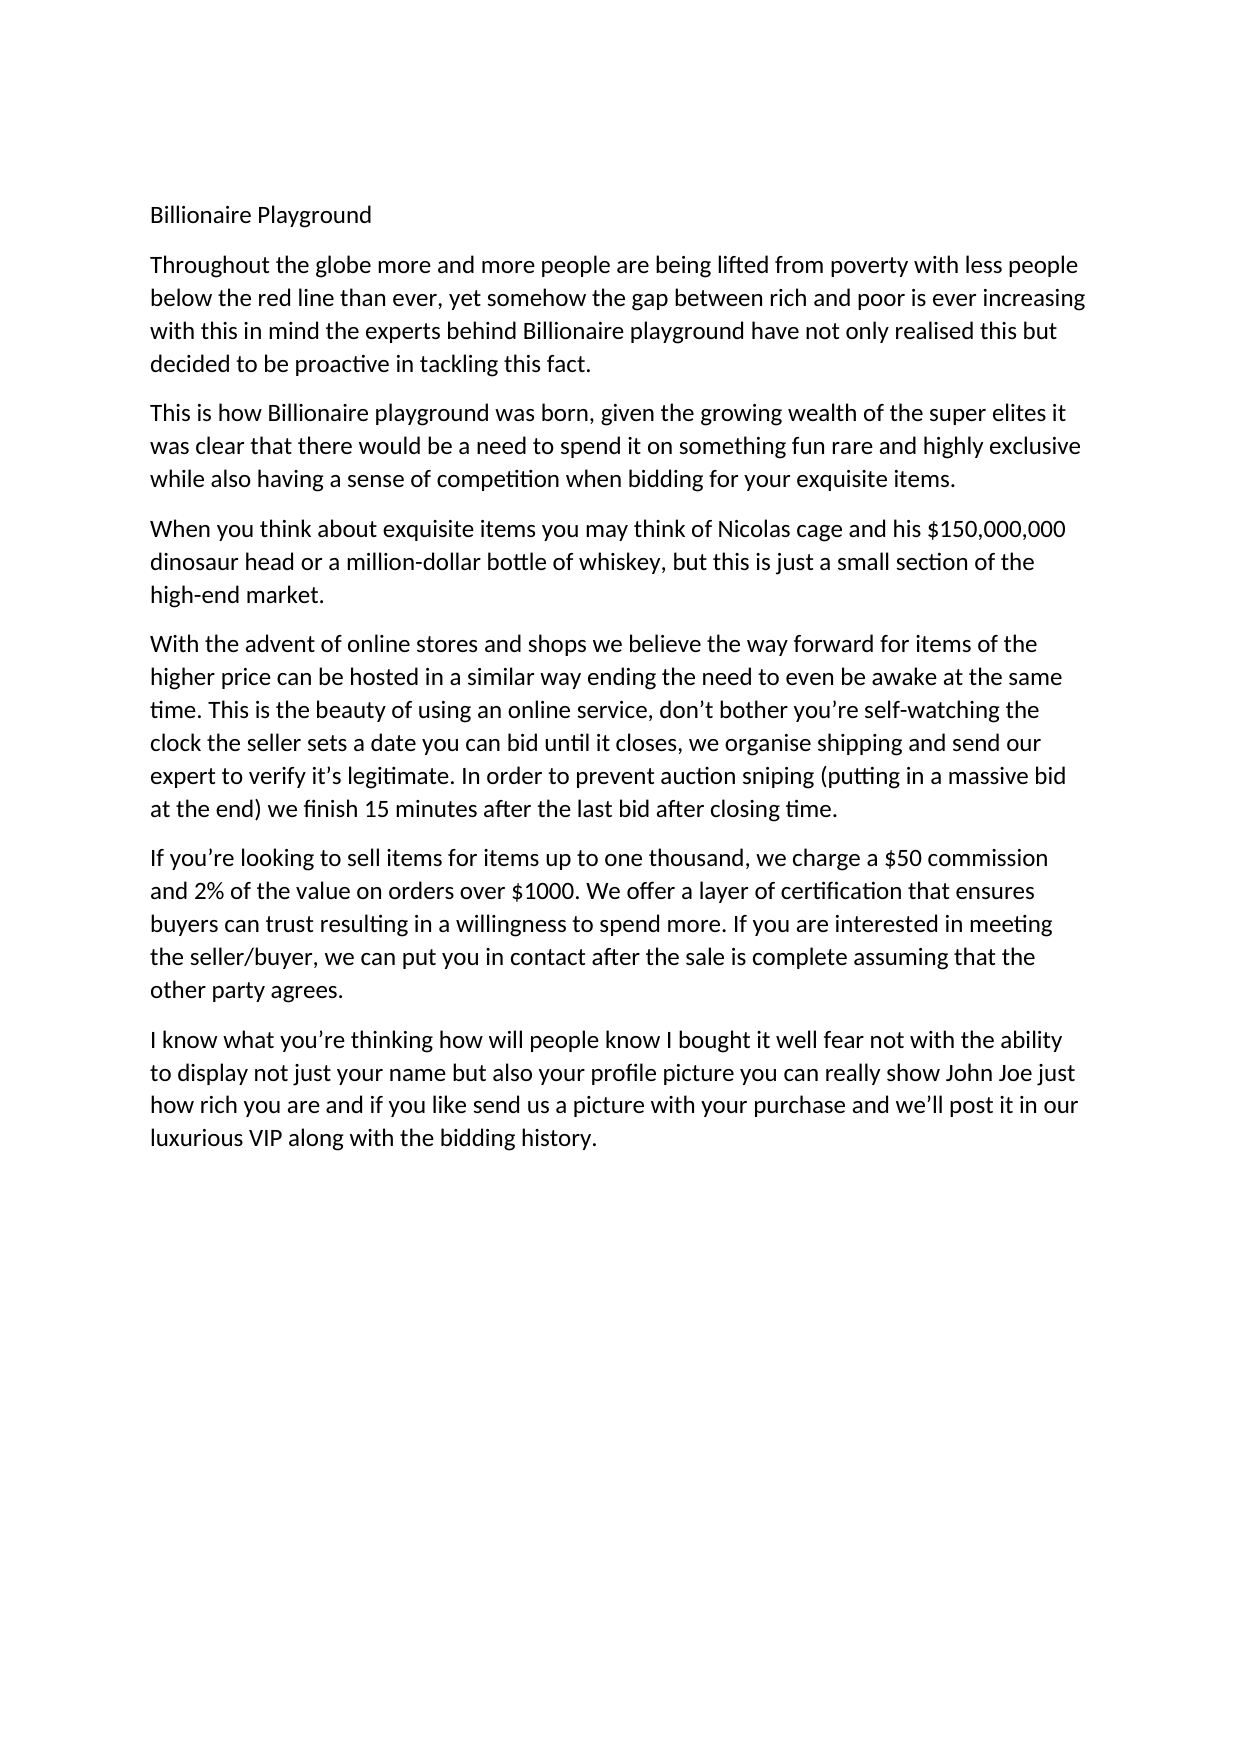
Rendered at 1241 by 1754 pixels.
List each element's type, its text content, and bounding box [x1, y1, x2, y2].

text If you’re looking to sell items for items up to one thousand, we charge a $50 commission and 2% of the value on orders over $1000. We offer a layer of certification that ensures buyers can trust resulting in a willingness to spend more. If you are interested in meeting the seller/buyer, we can put you in contact after the sale is complete assuming that the other party agrees. [150, 842, 1090, 1005]
text With the advent of online stores and shops we believe the way forward for items of the higher price can be hosted in a similar way ending the need to even be awake at the same time. This is the beauty of using an online service, don’t bother you’re self-watching the clock the seller sets a date you can bid until it closes, we organise shipping and send our expert to verify it’s legitimate. In order to prevent auction sniping (putting in a massive bid at the end) we finish 15 minutes after the last bid after closing time. [150, 628, 1090, 823]
text When you think about exquisite items you may think of Nicolas cage and his $150,000,000 dinosaur head or a million-dollar bottle of whiskey, but this is just a small section of the high-end market. [150, 513, 1090, 609]
text This is how Billionaire playground was born, given the growing wealth of the super elites it was clear that there would be a need to spend it on something fun rare and highly exclusive while also having a sense of competition when bidding for your exquisite items. [150, 397, 1090, 494]
text I know what you’re thinking how will people know I bought it well fear not with the ability to display not just your name but also your profile picture you can really show John Joe just how rich you are and if you like send us a picture with your purchase and we’ll post it in our luxurious VIP along with the bidding history. [150, 1024, 1090, 1153]
text Billionaire Playground [150, 199, 1090, 230]
text Throughout the globe more and more people are being lifted from poverty with less people below the red line than ever, yet somehow the gap between rich and poor is ever increasing with this in mind the experts behind Billionaire playground have not only realised this but decided to be proactive in tackling this fact. [150, 249, 1090, 378]
